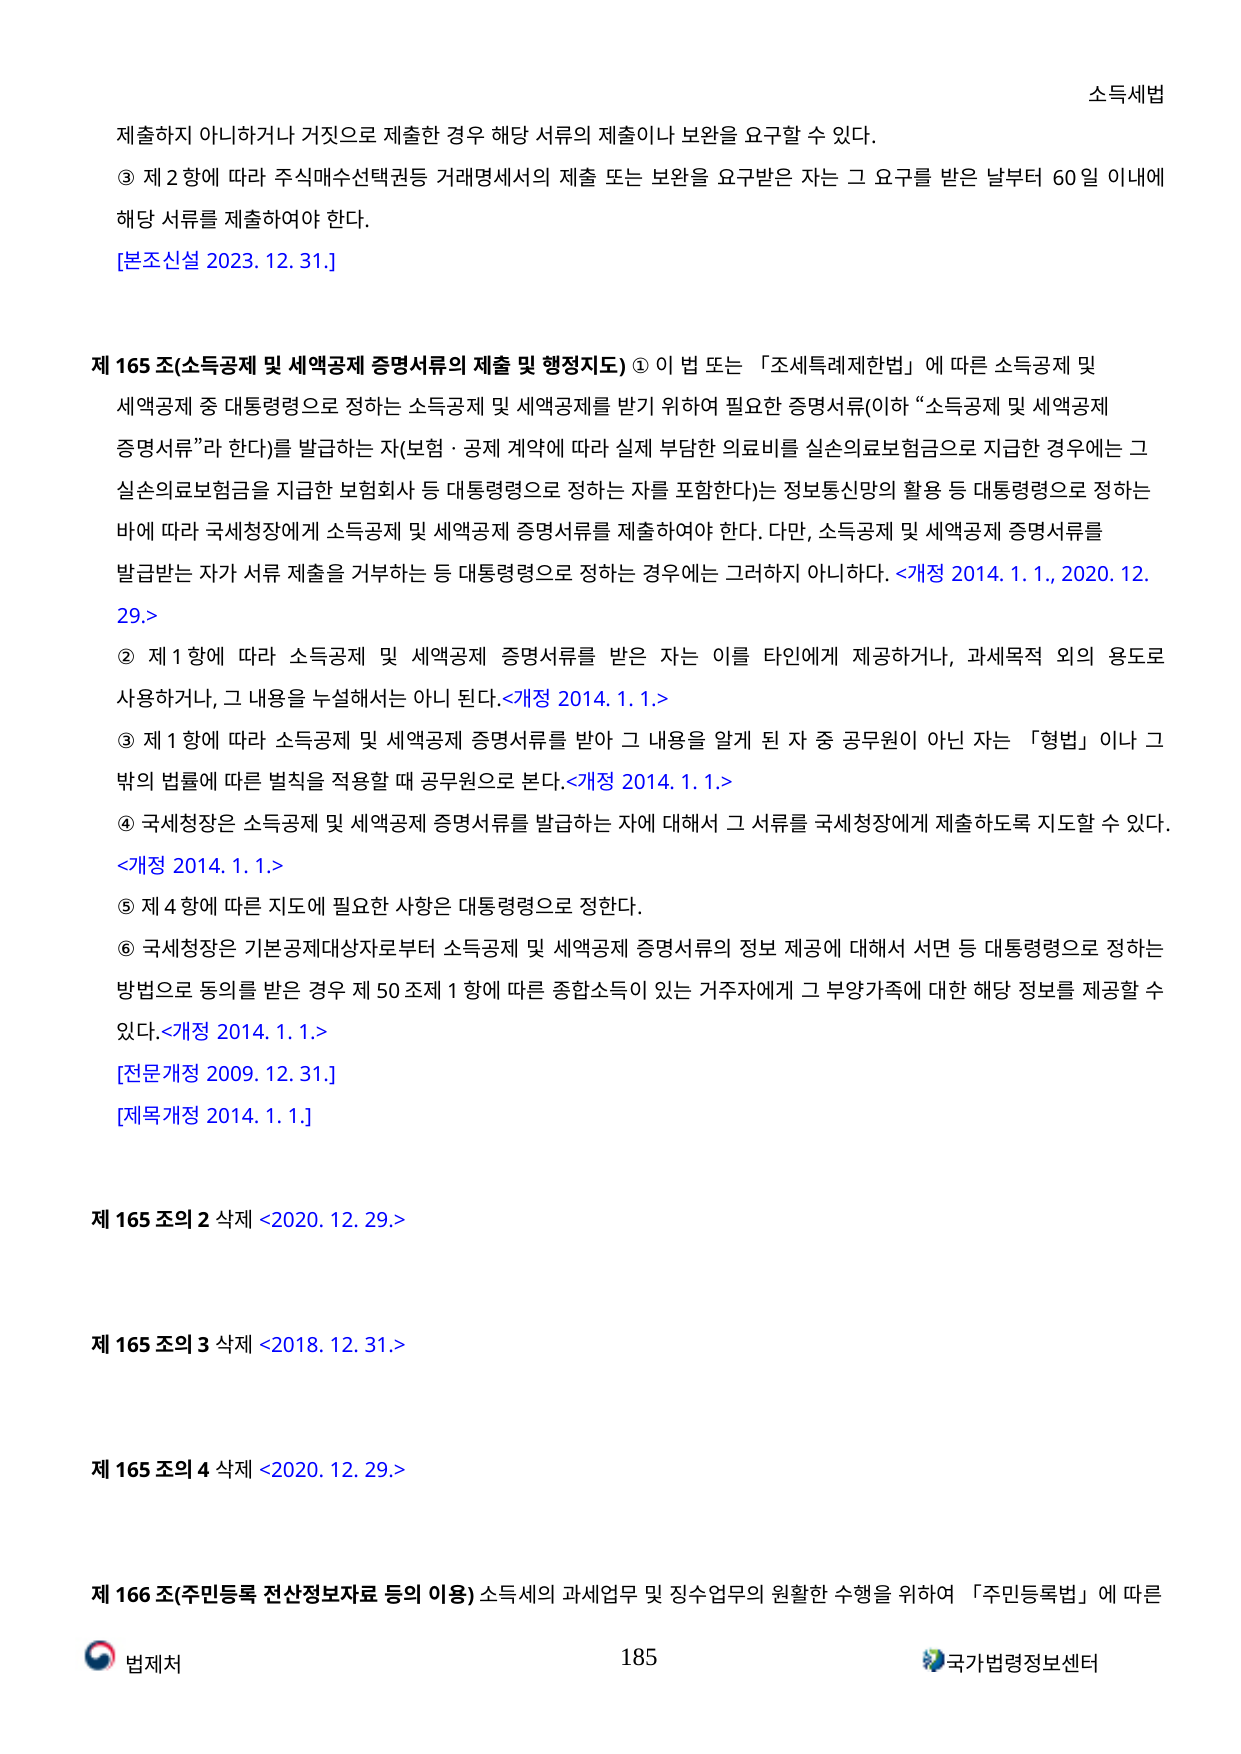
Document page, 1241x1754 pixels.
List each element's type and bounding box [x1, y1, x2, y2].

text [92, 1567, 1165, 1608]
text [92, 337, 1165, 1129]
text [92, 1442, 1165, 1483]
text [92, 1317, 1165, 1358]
picture [892, 1637, 947, 1672]
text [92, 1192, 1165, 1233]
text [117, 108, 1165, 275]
picture [75, 1637, 126, 1673]
